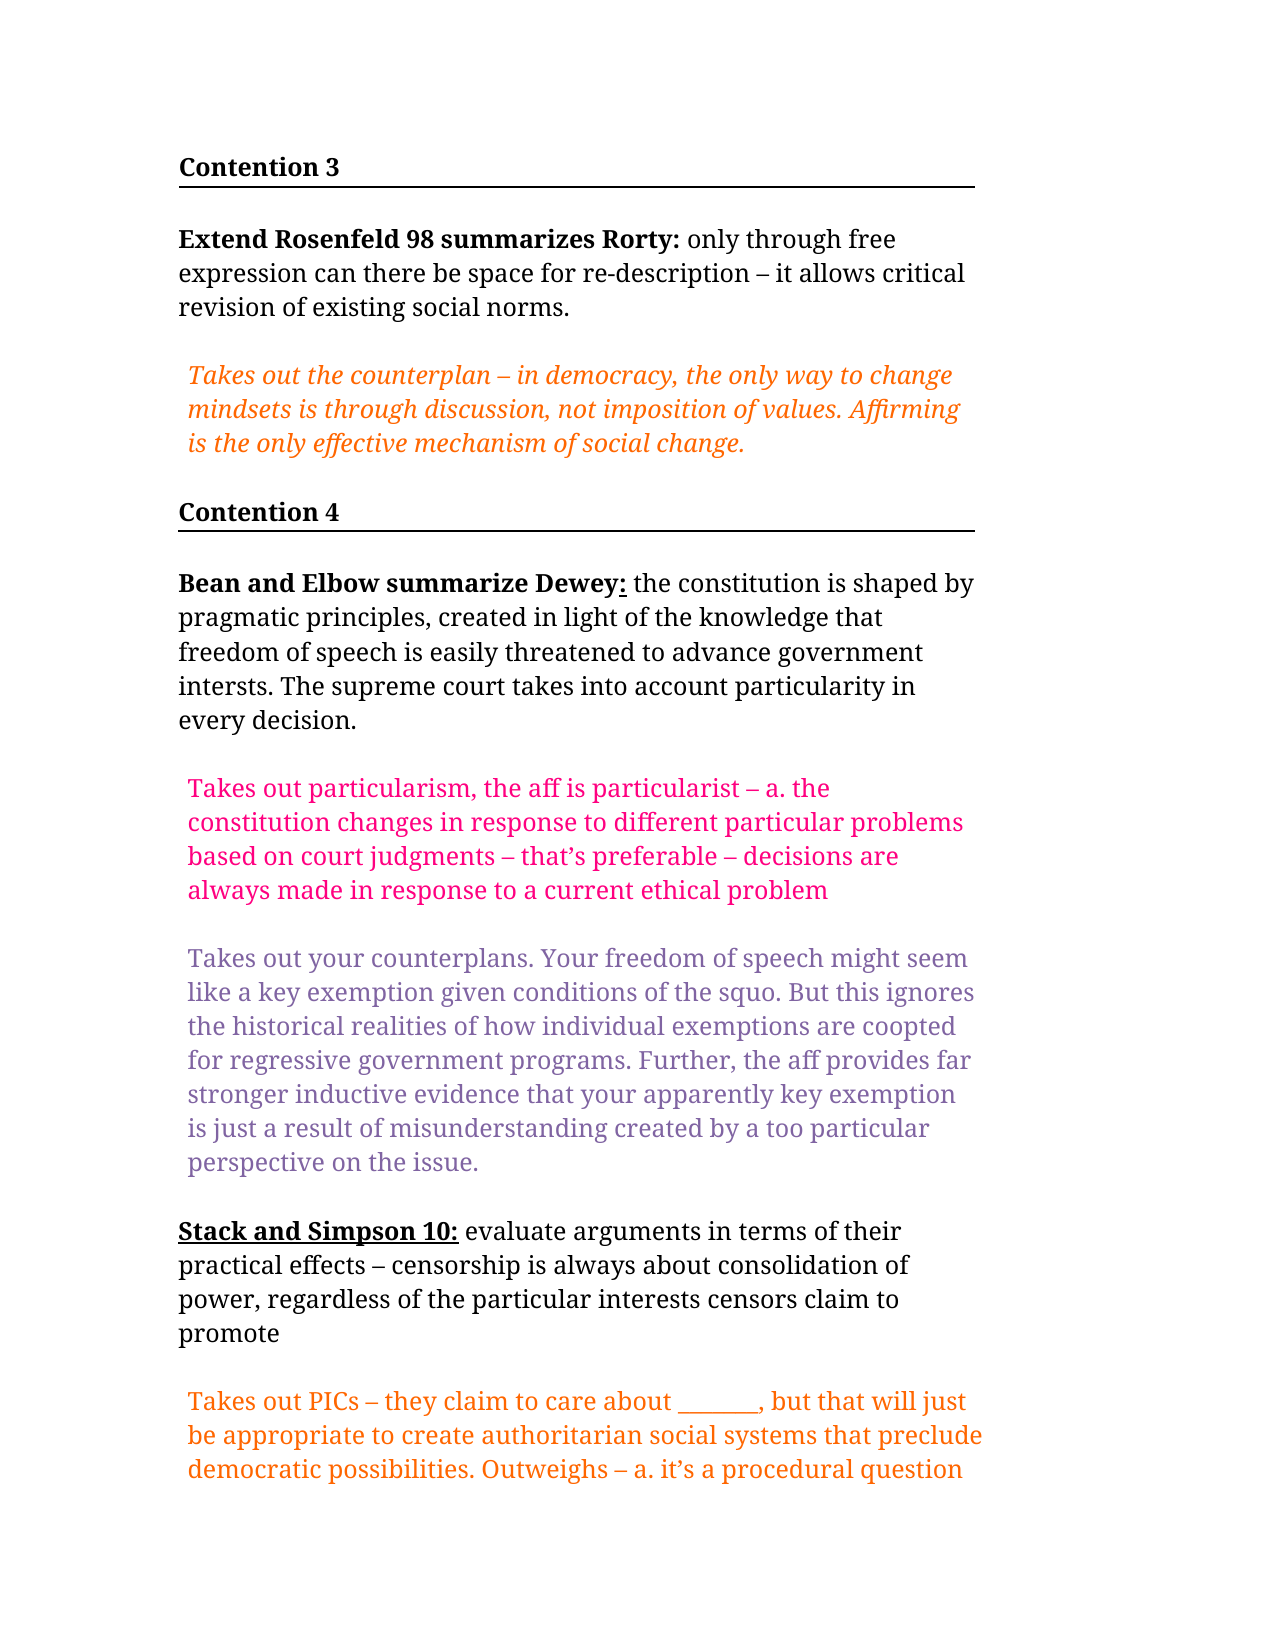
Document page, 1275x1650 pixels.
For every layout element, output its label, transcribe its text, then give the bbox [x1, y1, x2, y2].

text Bean and Elbow summarize Dewey: the constitution is shaped by pragmatic principles, created in light of the knowledge that freedom of speech is easily threatened to advance government intersts. The supreme court takes into account particularity in every decision. [178, 566, 975, 736]
text Takes out the counterplan – in democracy, the only way to change mindsets is through discussion, not imposition of values. Affirming is the only effective mechanism of social change. [187, 358, 975, 460]
text Contention 4 [178, 494, 975, 530]
text Extend Rosenfeld 98 summarizes Rorty: only through free expression can there be space for re-description – it allows critical revision of existing social norms. [178, 222, 975, 324]
text Takes out your counterplans. Your freedom of speech might seem like a key exemption given conditions of the squo. But this ignores the historical realities of how individual exemptions are coopted for regressive government programs. Further, the aff provides far stronger inductive evidence that your apparently key exemption is just a result of misunderstanding created by a too particular perspective on the issue. [187, 941, 975, 1179]
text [187, 1383, 994, 1486]
text Contention 3 [178, 150, 975, 188]
text Stack and Simpson 10: evaluate arguments in terms of their practical effects – censorship is always about consolidation of power, regardless of the particular interests censors claim to promote [178, 1213, 994, 1349]
text Takes out particularism, the aff is particularist – a. the constitution changes in response to different particular problems based on court judgments – that’s preferable – decisions are always made in response to a current ethical problem [187, 770, 975, 907]
